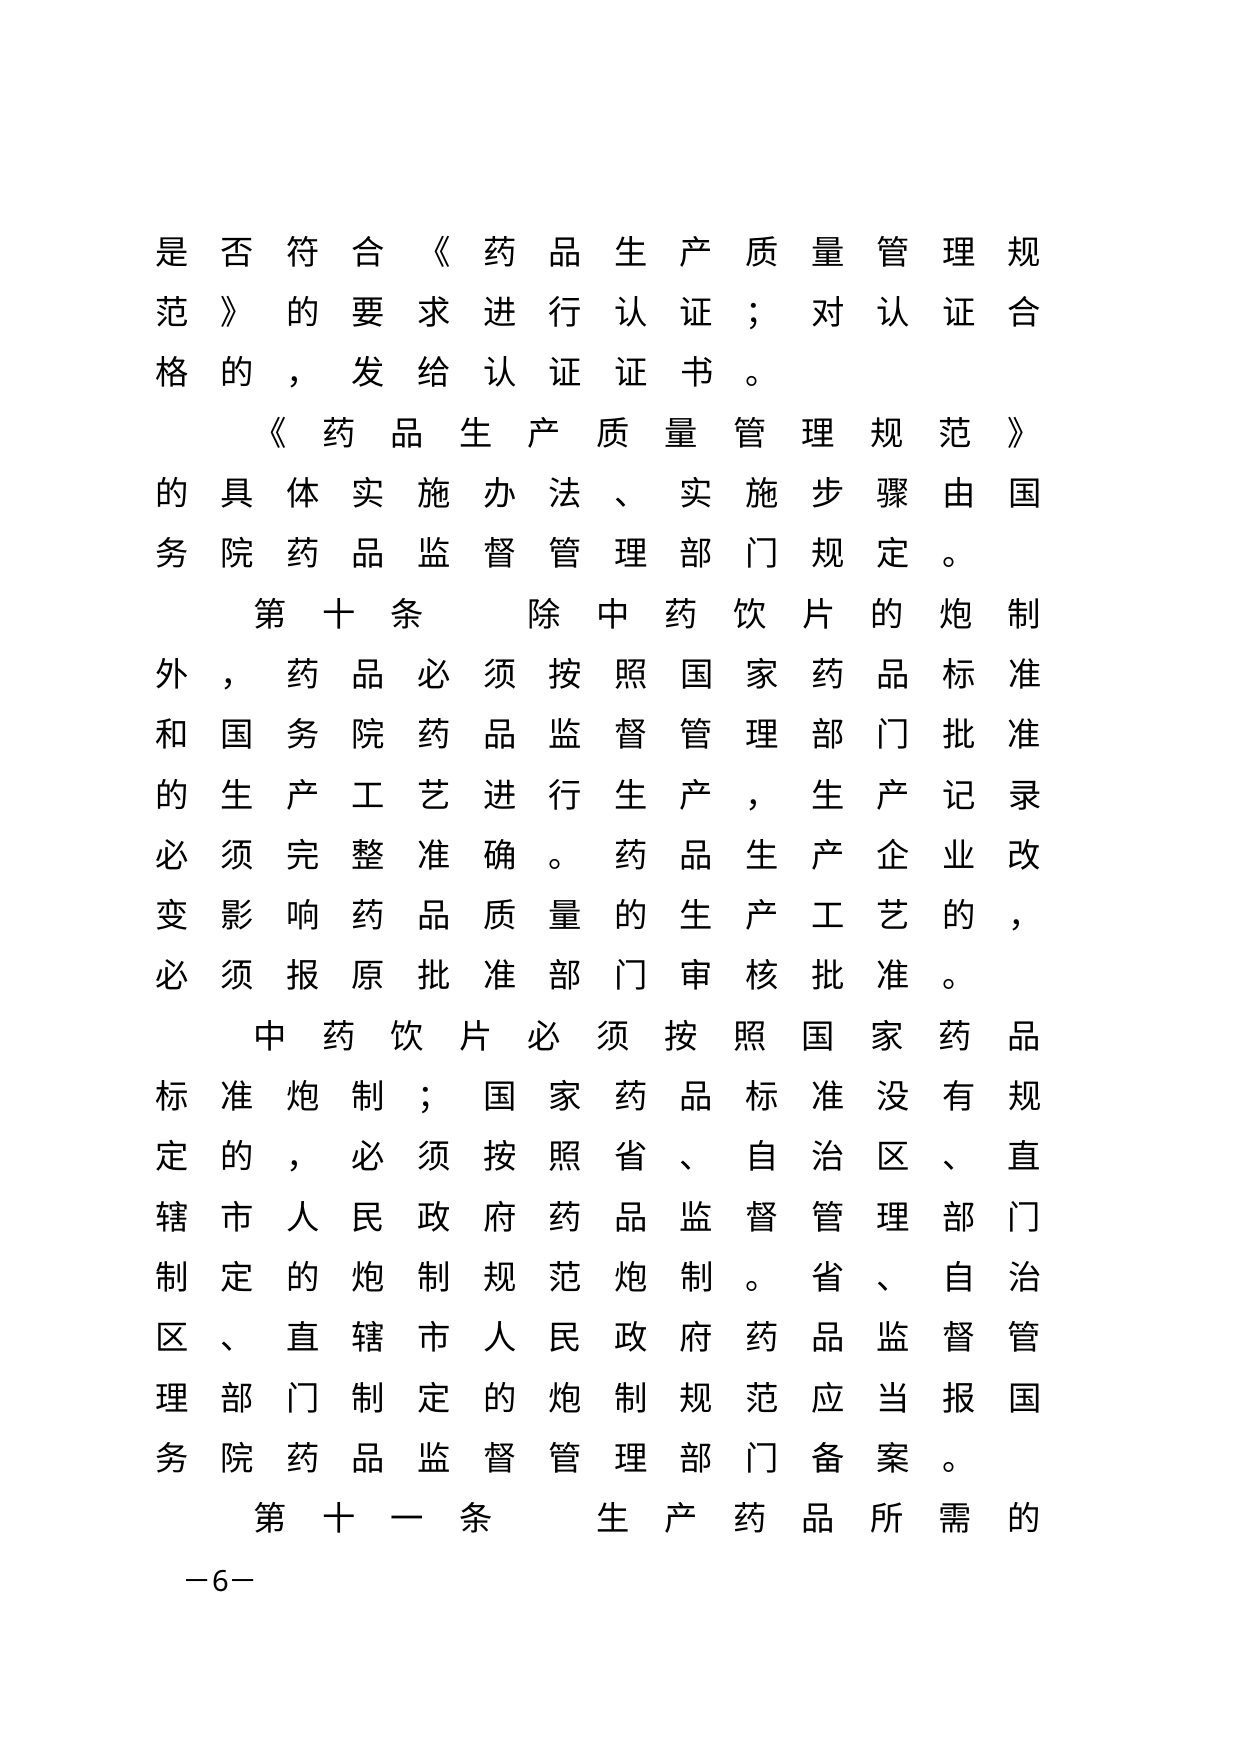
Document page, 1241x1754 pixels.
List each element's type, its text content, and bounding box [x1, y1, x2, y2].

text 中药饮片必须按照国家药品标准炮制；国家药品标准没有规定的，必须按照省、自治区、直辖市人民政府药品监督管理部门制定的炮制规范炮制。省、自治区、直辖市人民政府药品监督管理部门制定的炮制规范应当报国务院药品监督管理部门备案。 [155, 1003, 1073, 1486]
text 第十条 除中药饮片的炮制外，药品必须按照国家药品标准和国务院药品监督管理部门批准的生产工艺进行生产，生产记录必须完整准确。药品生产企业改变影响药品质量的生产工艺的，必须报原批准部门审核批准。 [155, 581, 1073, 1003]
text 第十一条 生产药品所需的原料、辅料，必须符合药用要求。 [155, 1486, 1073, 1546]
text 第九条 药品生产企业必须按照国务院药品监督管理部门依据本法制定的《药品生产质量管理规范》组织生产。药品监督管理部门按照规定对药品生产企业是否符合《药品生产质量管理规范》的要求进行认证；对认证合格的，发给认证证书。 [155, 219, 1073, 400]
text 《药品生产质量管理规范》的具体实施办法、实施步骤由国务院药品监督管理部门规定。 [155, 400, 1073, 581]
